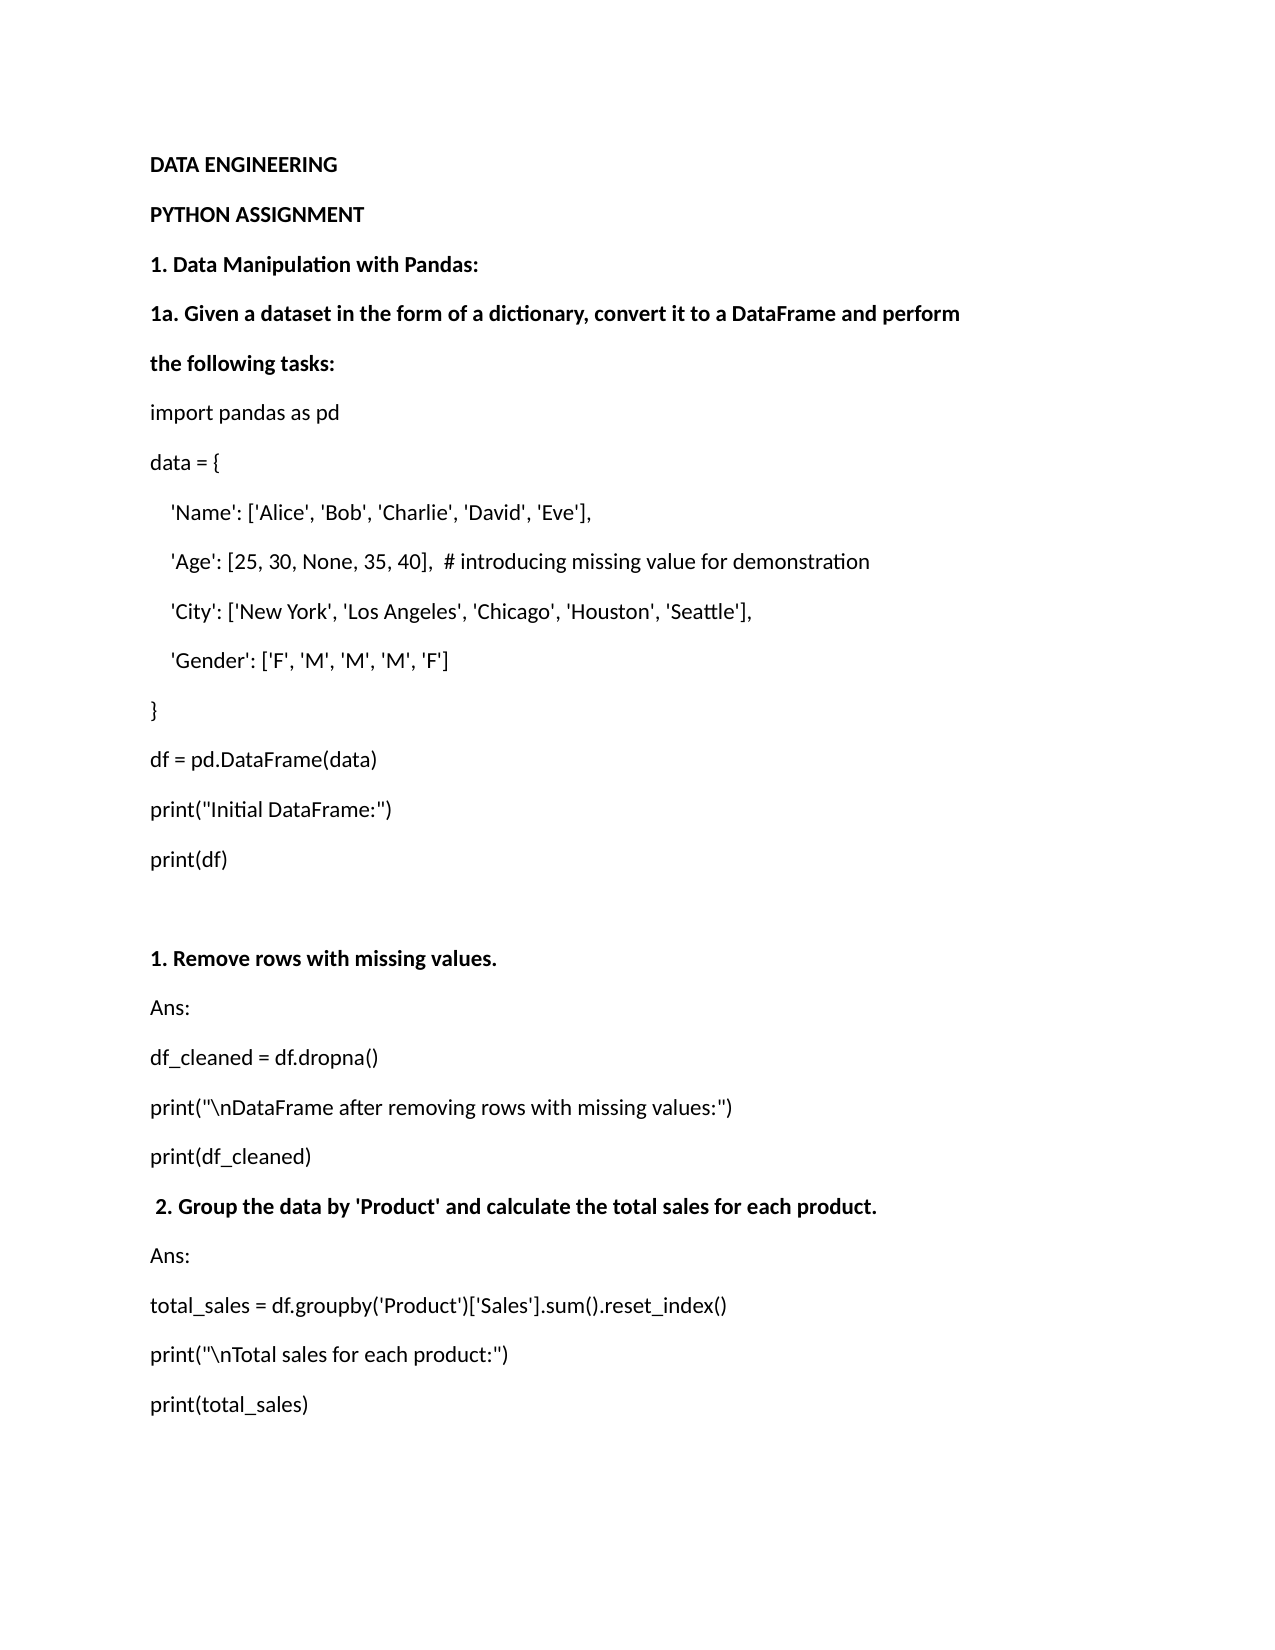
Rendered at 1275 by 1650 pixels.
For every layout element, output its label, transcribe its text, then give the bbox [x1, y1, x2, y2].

text total_sales = df.groupby('Product')['Sales'].sum().reset_index() [150, 1290, 1125, 1319]
text print("\nDataFrame after removing rows with missing values:") [150, 1092, 1125, 1121]
text print(df_cleaned) [150, 1142, 1125, 1170]
text Ans: [150, 993, 1125, 1022]
text print("\nTotal sales for each product:") [150, 1340, 1125, 1369]
text PYTHON ASSIGNMENT [150, 199, 1125, 228]
text print(df) [150, 844, 1125, 873]
text df_cleaned = df.dropna() [150, 1042, 1125, 1071]
text import pandas as pd [150, 398, 1125, 427]
text 'City': ['New York', 'Los Angeles', 'Chicago', 'Houston', 'Seattle'], [150, 596, 1125, 625]
text 1. Data Manipulation with Pandas: [150, 249, 1125, 278]
text df = pd.DataFrame(data) [150, 745, 1125, 774]
text } [150, 695, 1125, 724]
text DATA ENGINEERING [150, 150, 1125, 179]
text 2. Group the data by 'Product' and calculate the total sales for each product. [150, 1191, 1125, 1220]
text print("Initial DataFrame:") [150, 794, 1125, 823]
text 1a. Given a dataset in the form of a dictionary, convert it to a DataFrame and perform [150, 299, 1125, 327]
text data = { [150, 447, 1125, 476]
text 1. Remove rows with missing values. [150, 943, 1125, 972]
text 'Name': ['Alice', 'Bob', 'Charlie', 'David', 'Eve'], [150, 497, 1125, 526]
text print(total_sales) [150, 1389, 1125, 1418]
text 'Age': [25, 30, None, 35, 40], # introducing missing value for demonstration [150, 547, 1125, 575]
text 'Gender': ['F', 'M', 'M', 'M', 'F'] [150, 646, 1125, 674]
text the following tasks: [150, 348, 1125, 377]
text Ans: [150, 1241, 1125, 1269]
